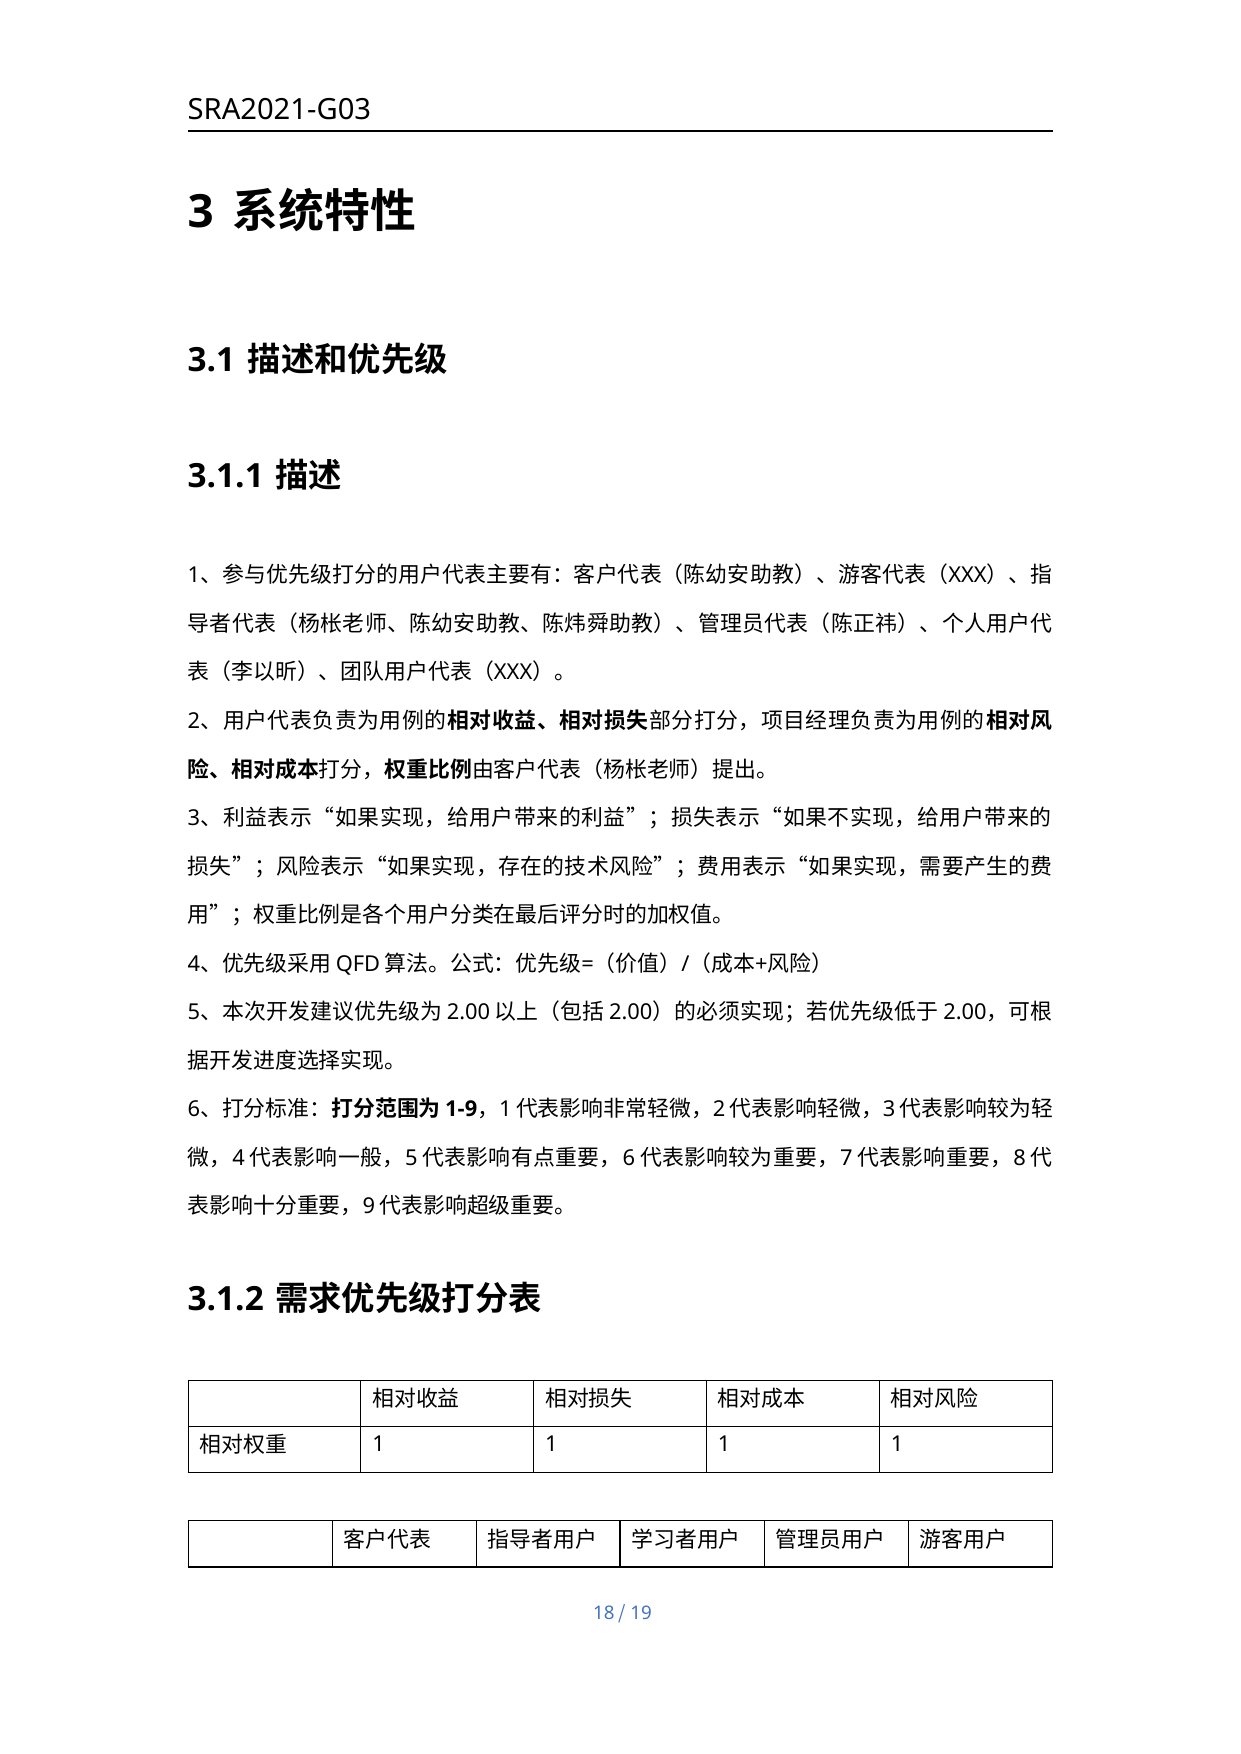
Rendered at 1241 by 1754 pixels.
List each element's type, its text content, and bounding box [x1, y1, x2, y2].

subtitle 描述和优先级 [187, 324, 1053, 389]
table_header 客户代表 [333, 1521, 476, 1566]
table_header 学习者用户 [621, 1521, 764, 1566]
table_cell 1 [880, 1427, 1052, 1472]
table_header [189, 1521, 332, 1566]
subtitle 系统特性 [187, 159, 1053, 256]
text 4、优先级采用QFD算法。公式：优先级=（价值）/（成本+风险） [187, 945, 1053, 978]
table_cell 相对权重 [189, 1427, 360, 1472]
table_header 相对损失 [534, 1381, 706, 1426]
text 1、参与优先级打分的用户代表主要有：客户代表（陈幼安助教）、游客代表（XXX）、指导者代表（杨枨老师、陈幼安助教、陈炜舜助教）、管理员代表（陈正祎）、个人用户代表（李以昕）、团队用户代表（XXX）。 [187, 557, 1053, 687]
table_cell 1 [707, 1427, 879, 1472]
subtitle 需求优先级打分表 [187, 1264, 1053, 1329]
text 5、本次开发建议优先级为2.00以上（包括2.00）的必须实现；若优先级低于2.00，可根据开发进度选择实现。 [187, 994, 1053, 1075]
table_header 游客用户 [909, 1521, 1052, 1566]
table_cell 1 [534, 1427, 706, 1472]
table_header 管理员用户 [765, 1521, 908, 1566]
table_cell 1 [361, 1427, 533, 1472]
table_header [189, 1381, 360, 1426]
table_header 相对收益 [361, 1381, 533, 1426]
text 2、用户代表负责为用例的相对收益、相对损失部分打分，项目经理负责为用例的相对风险、相对成本打分，权重比例由客户代表（杨枨老师）提出。 [187, 702, 1053, 784]
text 3、利益表示“如果实现，给用户带来的利益”；损失表示“如果不实现，给用户带来的损失”；风险表示“如果实现，存在的技术风险”；费用表示“如果实现，需要产生的费用”；权重比例是各个用户分类在最后评分时的加权值。 [187, 799, 1053, 929]
table_header 指导者用户 [477, 1521, 619, 1566]
subtitle 描述 [187, 440, 1053, 505]
text 6、打分标准：打分范围为1-9，1代表影响非常轻微，2代表影响轻微，3代表影响较为轻微，4代表影响一般，5代表影响有点重要，6代表影响较为重要，7代表影响重要，8代表影响十分重要，9代表影响超级重要。 [187, 1091, 1053, 1221]
table_header 相对风险 [880, 1381, 1052, 1426]
table_header 相对成本 [707, 1381, 879, 1426]
